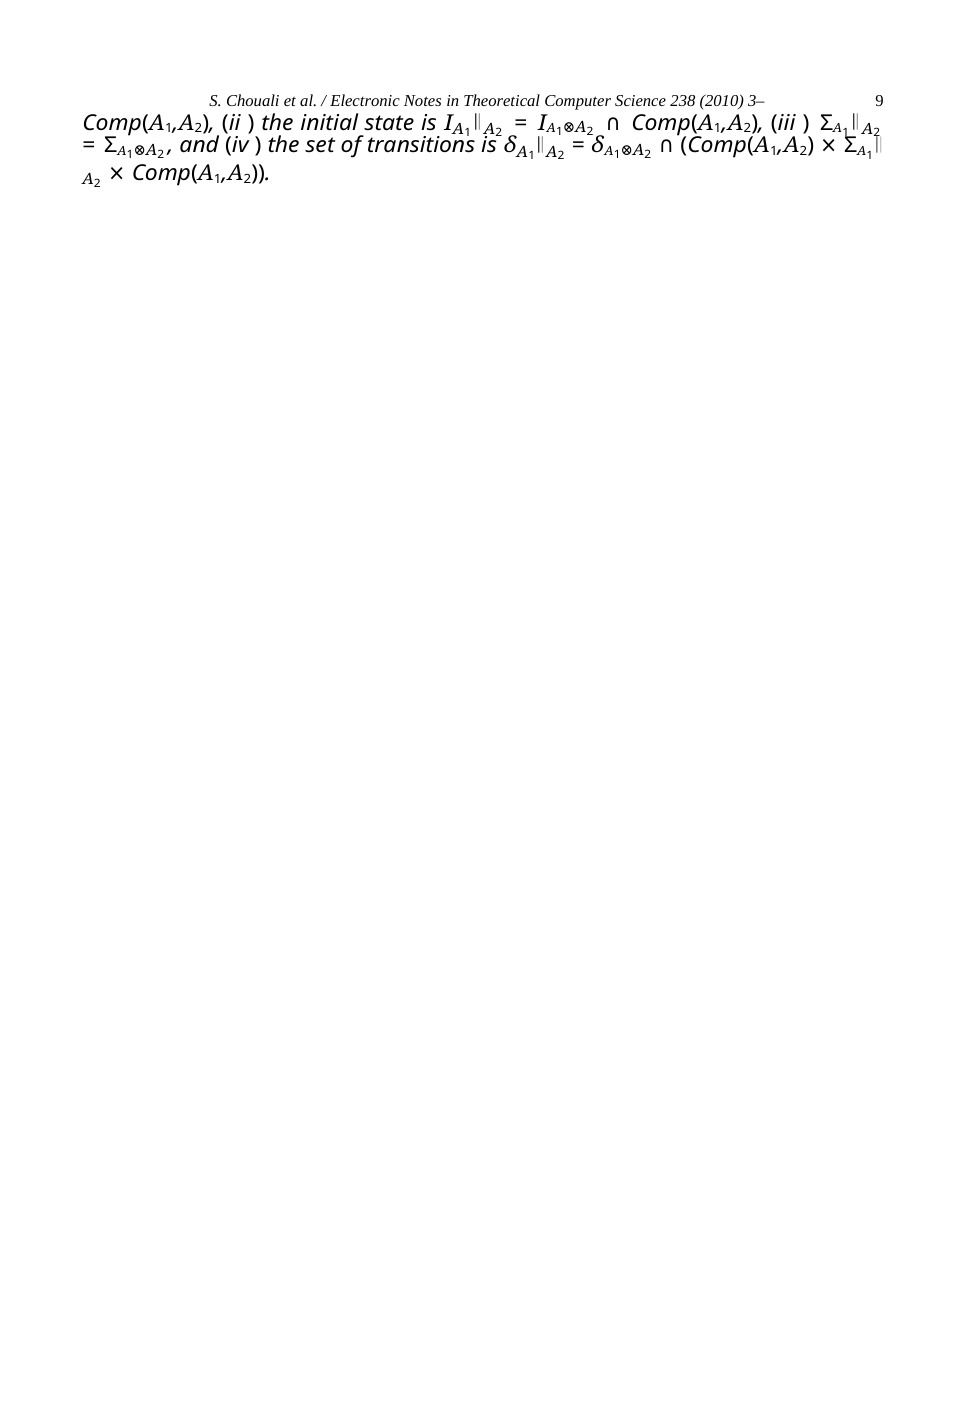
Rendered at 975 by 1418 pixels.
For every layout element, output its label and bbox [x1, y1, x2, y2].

picture [538, 136, 543, 153]
picture [876, 136, 882, 153]
text [82, 108, 881, 191]
picture [853, 113, 858, 130]
picture [475, 113, 480, 130]
